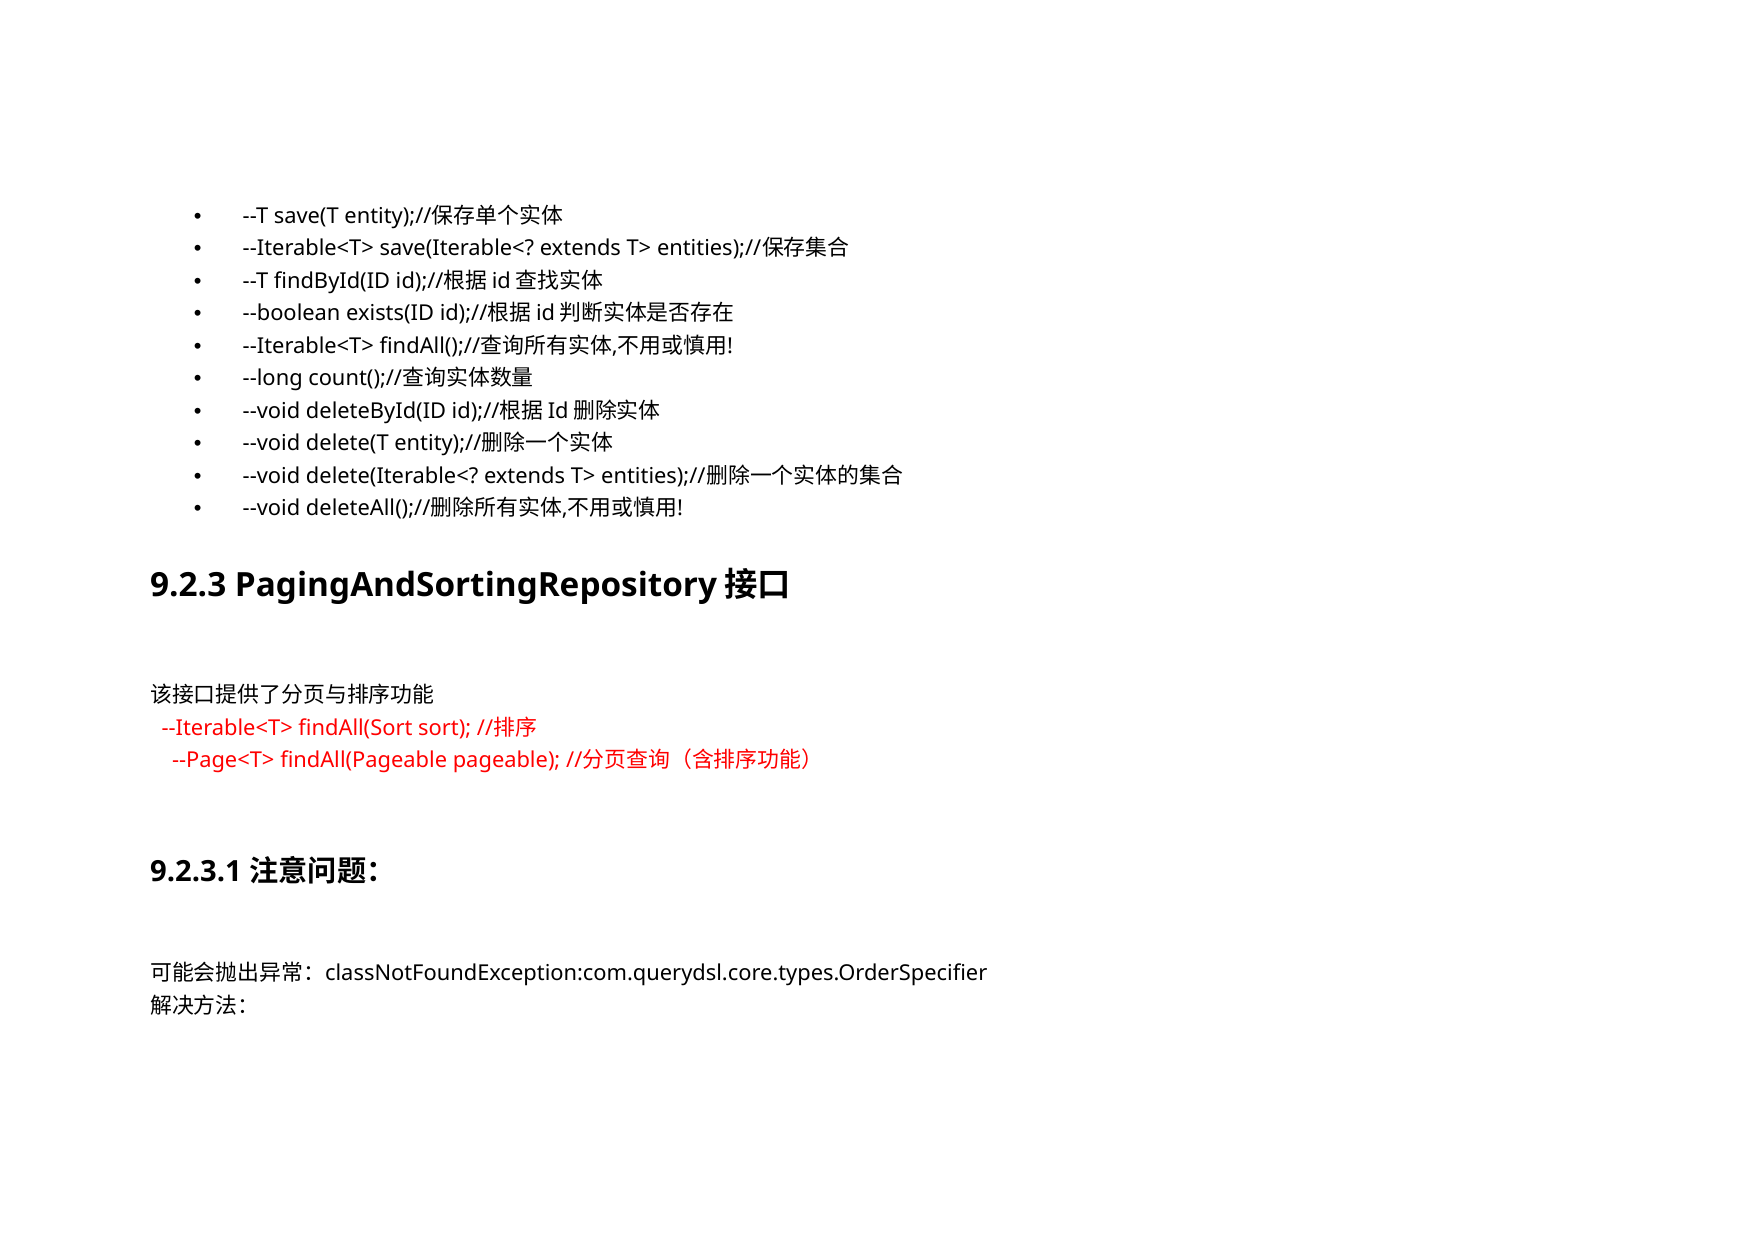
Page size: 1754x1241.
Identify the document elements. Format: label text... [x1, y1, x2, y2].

list --T save(T entity);//保存单个实体 [194, 198, 1604, 230]
list --T findById(ID id);//根据id查找实体 [194, 263, 1604, 295]
list --void deleteById(ID id);//根据Id删除实体 [194, 393, 1604, 425]
subtitle 9.2.3.1 注意问题： [150, 836, 1604, 901]
text 该接口提供了分页与排序功能 [150, 677, 1604, 709]
text 解决方法： [150, 988, 1604, 1020]
list --boolean exists(ID id);//根据id判断实体是否存在 [194, 295, 1604, 328]
list --void delete(Iterable<? extends T> entities);//删除一个实体的集合 [194, 458, 1604, 490]
list --Iterable<T> findAll();//查询所有实体,不用或慎用! [194, 328, 1604, 360]
list --void delete(T entity);//删除一个实体 [194, 425, 1604, 458]
text --Iterable<T> findAll(Sort sort); //排序 [150, 709, 1604, 742]
list --void deleteAll();//删除所有实体,不用或慎用! [194, 490, 1604, 523]
subtitle 9.2.3 PagingAndSortingRepository接口 [150, 550, 1604, 615]
list --Iterable<T> save(Iterable<? extends T> entities);//保存集合 [194, 230, 1604, 263]
text --Page<T> findAll(Pageable pageable); //分页查询（含排序功能） [150, 742, 1604, 774]
text 可能会抛出异常：classNotFoundException:com.querydsl.core.types.OrderSpecifier [150, 955, 1604, 988]
list --long count();//查询实体数量 [194, 360, 1604, 393]
